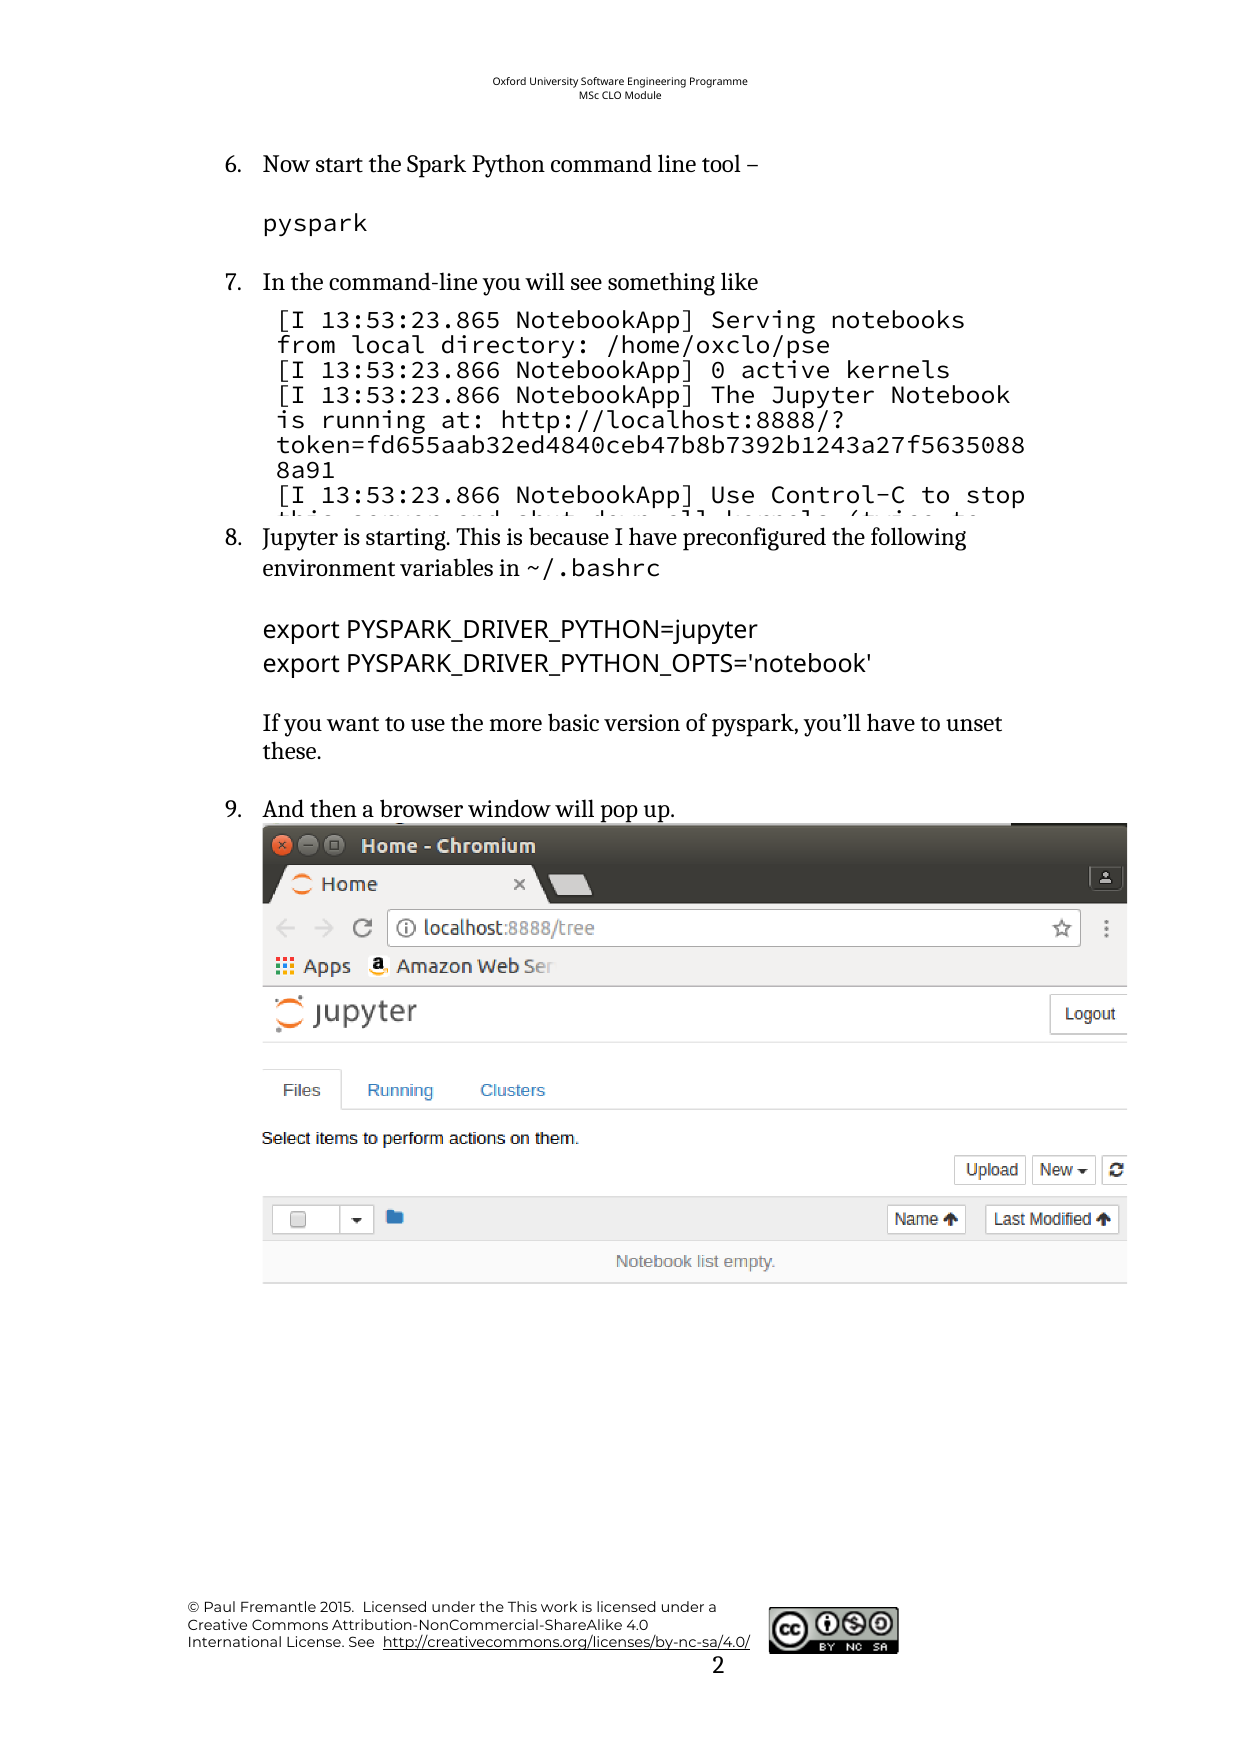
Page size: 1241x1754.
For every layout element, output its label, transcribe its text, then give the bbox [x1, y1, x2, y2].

picture [768, 1607, 899, 1654]
text export PYSPARK_DRIVER_PYTHON_OPTS='notebook' [262, 646, 1053, 680]
list Now start the Spark Python command line tool – pyspark [225, 150, 1053, 239]
picture [262, 823, 1128, 1309]
list In the command-line you will see something like [225, 267, 1053, 296]
text export PYSPARK_DRIVER_PYTHON=jupyter [262, 612, 1053, 646]
list Jupyter is starting. This is because I have preconfigured the following environment variables in ~/.bashrc [225, 296, 1053, 612]
text If you want to use the more basic version of pyspark, you’ll have to unset these. [262, 708, 1053, 766]
